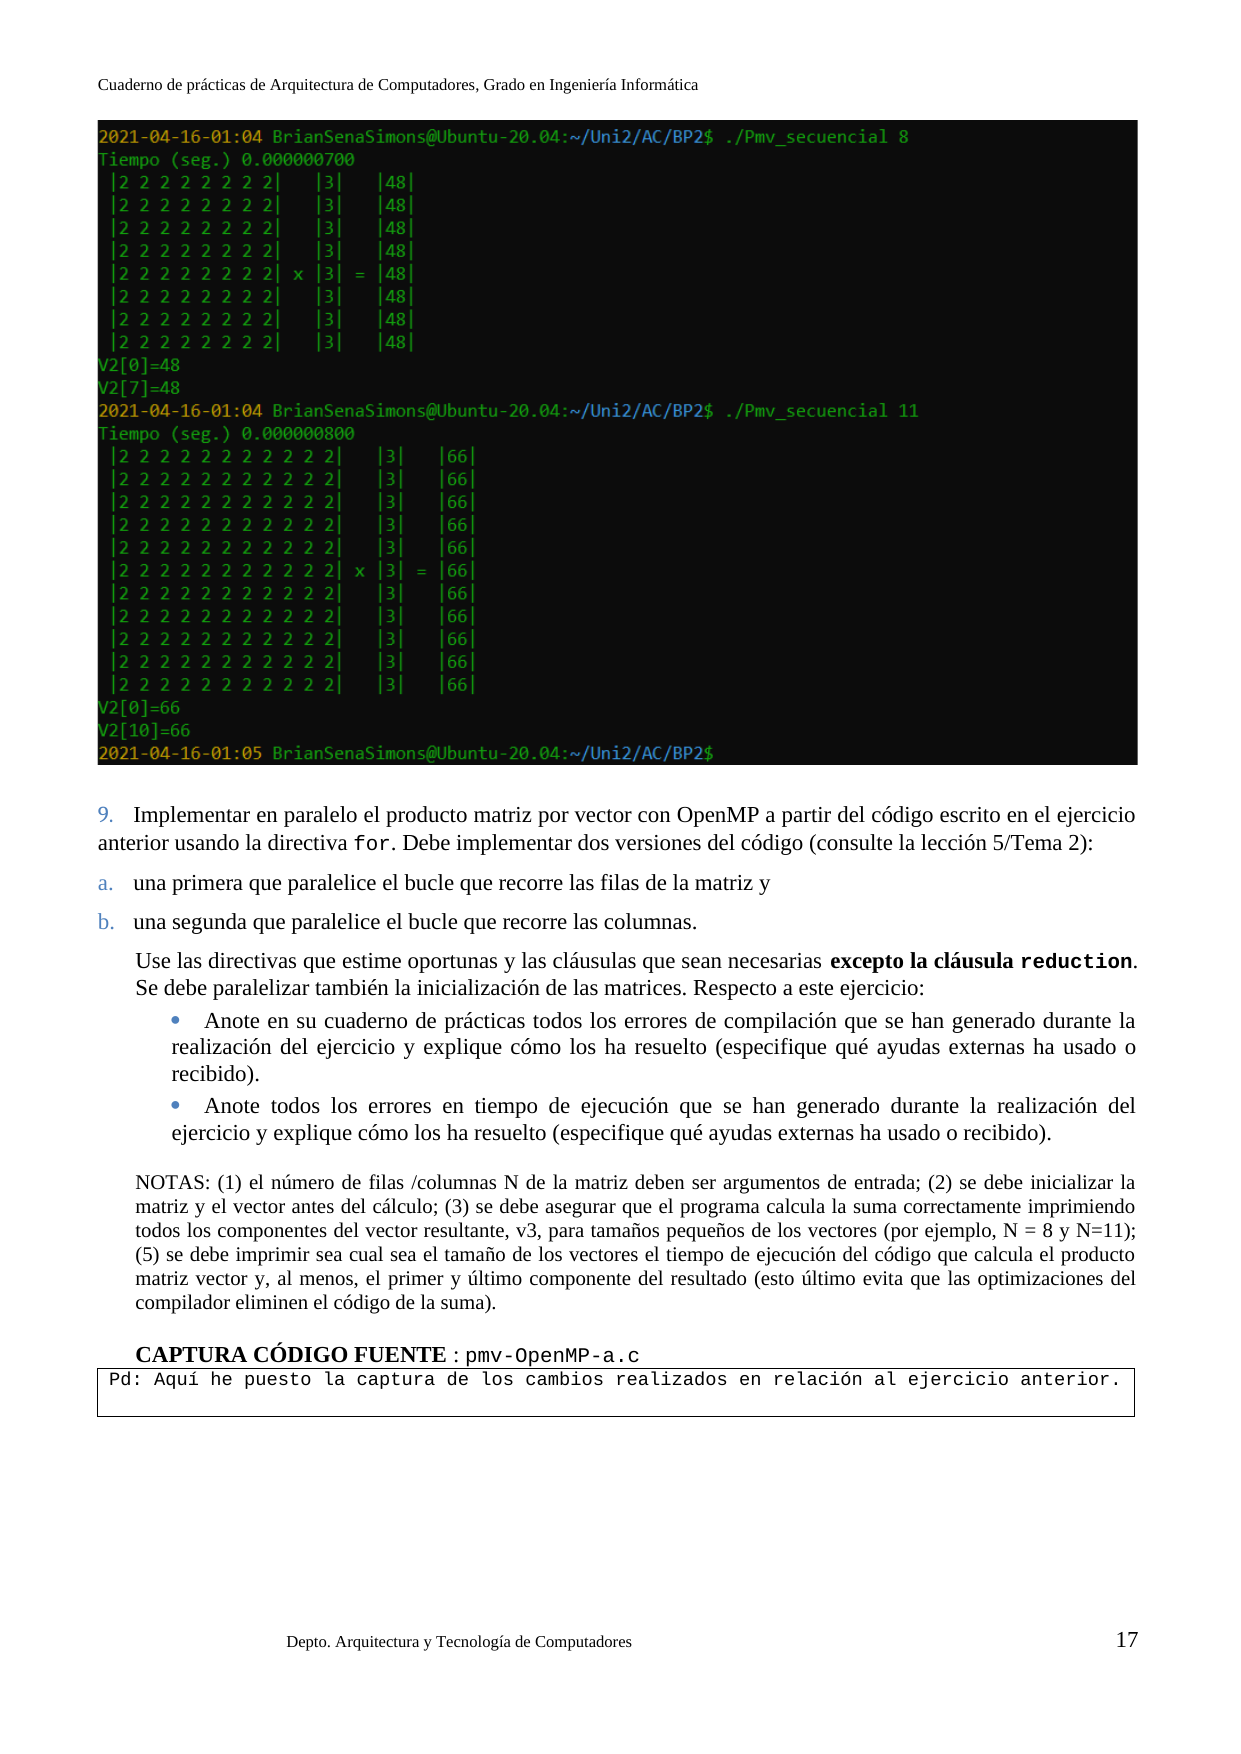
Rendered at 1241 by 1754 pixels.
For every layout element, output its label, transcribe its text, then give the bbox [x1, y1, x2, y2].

text CAPTURA CÓDIGO FUENTE : pmv-OpenMP-a.c [135, 1341, 1138, 1368]
list Anote en su cuaderno de prácticas todos los errores de compilación que se han generado durante la realización del ejercicio y explique cómo los ha resuelto (especifique qué ayudas externas ha usado o recibido). [171, 1007, 1138, 1086]
list Anote todos los errores en tiempo de ejecución que se han generado durante la realización del ejercicio y explique cómo los ha resuelto (especifique qué ayudas externas ha usado o recibido). [171, 1092, 1138, 1145]
list Implementar en paralelo el producto matriz por vector con OpenMP a partir del código escrito en el ejercicio anterior usando la directiva for. Debe implementar dos versiones del código (consulte la lección 5/Tema 2): [98, 801, 1138, 856]
list una segunda que paralelice el bucle que recorre las columnas. [98, 908, 1138, 934]
list NOTAS: (1) el número de filas /columnas N de la matriz deben ser argumentos de entrada; (2) se debe inicializar la matriz y el vector antes del cálculo; (3) se debe asegurar que el programa calcula la suma correctamente imprimiendo todos los componentes del vector resultante, v3, para tamaños pequeños de los vectores (por ejemplo, N = 8 y N=11); (5) se debe imprimir sea cual sea el tamaño de los vectores el tiempo de ejecución del código que calcula el producto matriz vector y, al menos, el primer y último componente del resultado (esto último evita que las optimizaciones del compilador eliminen el código de la suma). [135, 1170, 1138, 1314]
list Use las directivas que estime oportunas y las cláusulas que sean necesarias excepto la cláusula reduction. Se debe paralelizar también la inicialización de las matrices. Respecto a este ejercicio: [135, 947, 1138, 1001]
picture [97, 120, 1138, 765]
list una primera que paralelice el bucle que recorre las filas de la matriz y [98, 869, 1138, 895]
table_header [98, 1369, 1134, 1416]
